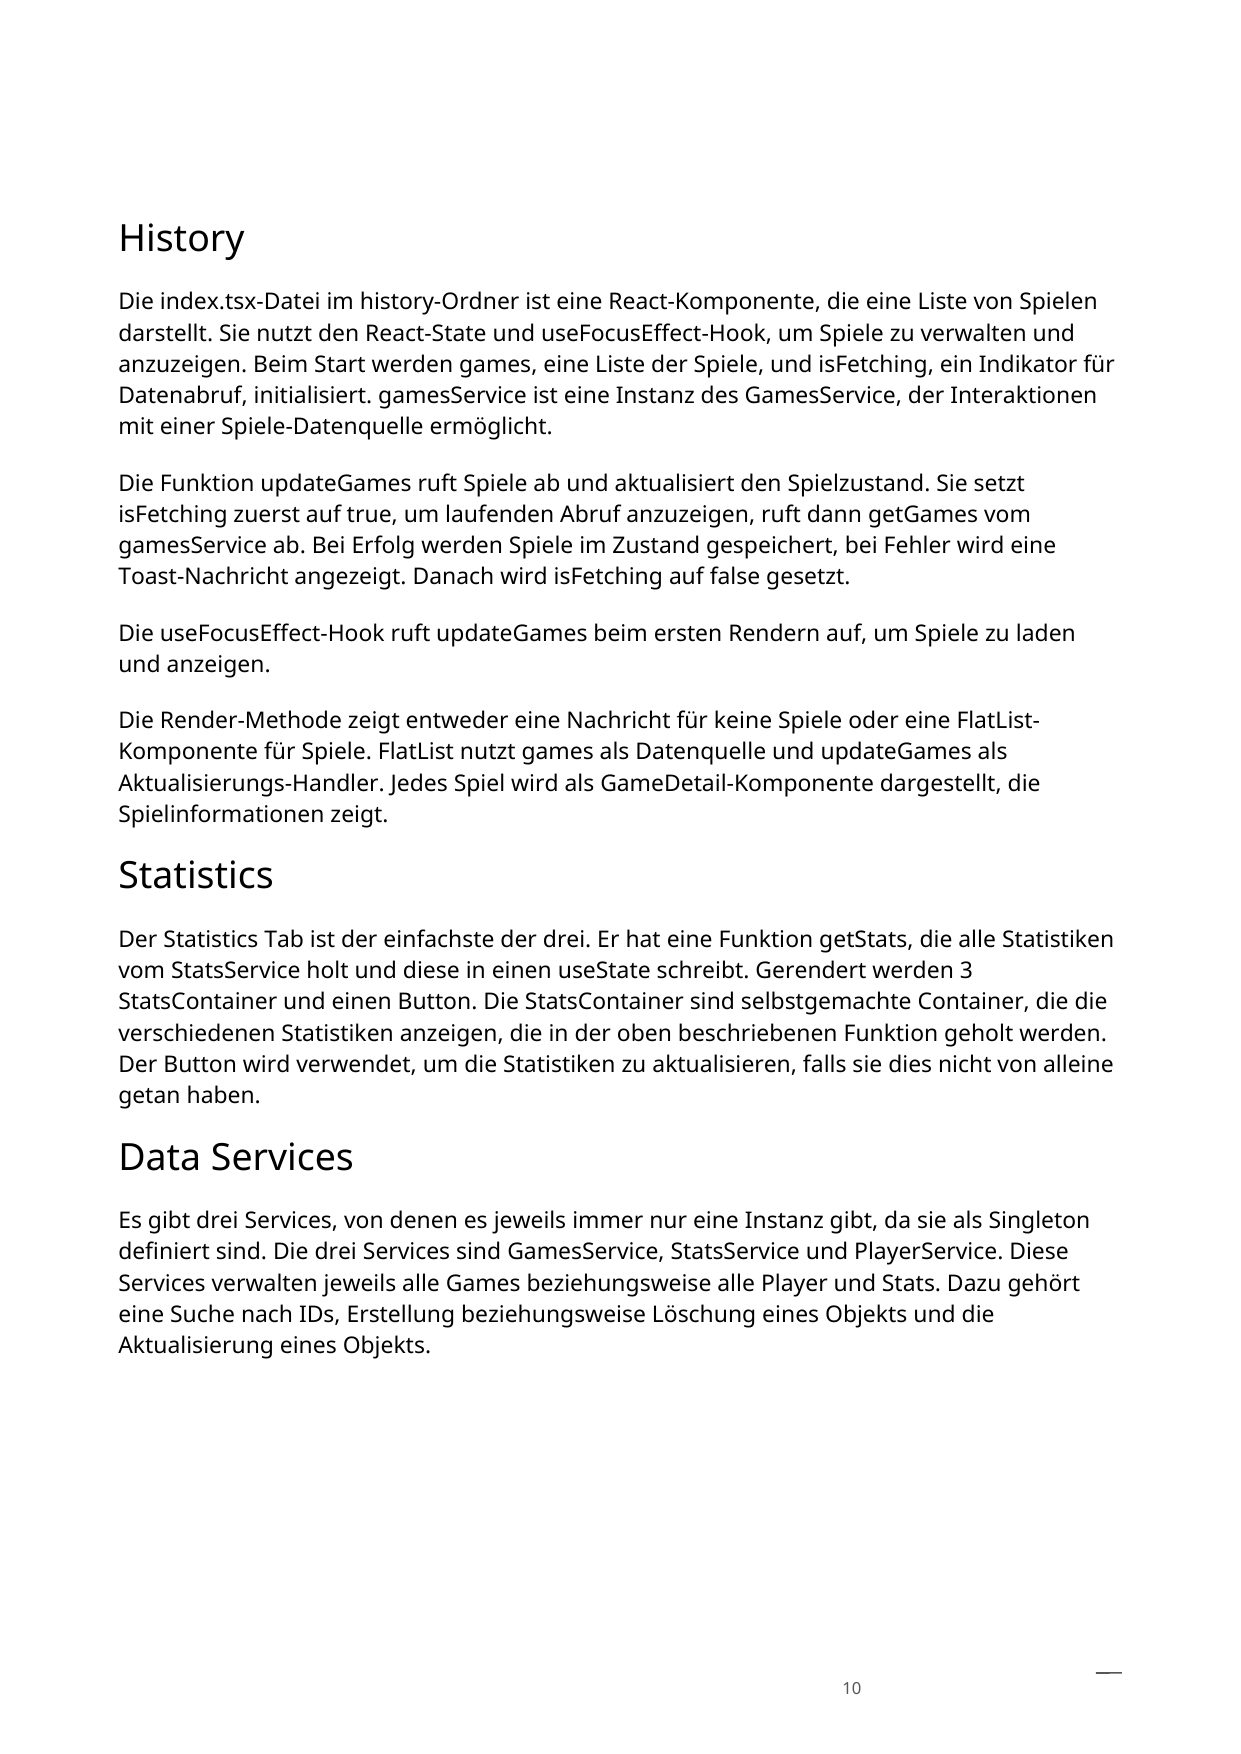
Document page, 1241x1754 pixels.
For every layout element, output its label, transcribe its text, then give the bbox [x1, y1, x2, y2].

text Es gibt drei Services, von denen es jeweils immer nur eine Instanz gibt, da sie als Singleton definiert sind. Die drei Services sind GamesService, StatsService und PlayerService. Diese Services verwalten jeweils alle Games beziehungsweise alle Player und Stats. Dazu gehört eine Suche nach IDs, Erstellung beziehungsweise Löschung eines Objekts und die Aktualisierung eines Objekts. [118, 1204, 1122, 1360]
subtitle Statistics [118, 854, 1122, 898]
subtitle Data Services [118, 1135, 1122, 1179]
text Die Render-Methode zeigt entweder eine Nachricht für keine Spiele oder eine FlatList-Komponente für Spiele. FlatList nutzt games als Datenquelle und updateGames als Aktualisierungs-Handler. Jedes Spiel wird als GameDetail-Komponente dargestellt, die Spielinformationen zeigt. [118, 704, 1122, 829]
text Die index.tsx-Datei im history-Ordner ist eine React-Komponente, die eine Liste von Spielen darstellt. Sie nutzt den React-State und useFocusEffect-Hook, um Spiele zu verwalten und anzuzeigen. Beim Start werden games, eine Liste der Spiele, und isFetching, ein Indikator für Datenabruf, initialisiert. gamesService ist eine Instanz des GamesService, der Interaktionen mit einer Spiele-Datenquelle ermöglicht. [118, 285, 1122, 441]
text Die Funktion updateGames ruft Spiele ab und aktualisiert den Spielzustand. Sie setzt isFetching zuerst auf true, um laufenden Abruf anzuzeigen, ruft dann getGames vom gamesService ab. Bei Erfolg werden Spiele im Zustand gespeichert, bei Fehler wird eine Toast-Nachricht angezeigt. Danach wird isFetching auf false gesetzt. [118, 466, 1122, 591]
text Die useFocusEffect-Hook ruft updateGames beim ersten Rendern auf, um Spiele zu laden und anzeigen. [118, 616, 1122, 679]
text Der Statistics Tab ist der einfachste der drei. Er hat eine Funktion getStats, die alle Statistiken vom StatsService holt und diese in einen useState schreibt. Gerendert werden 3 StatsContainer und einen Button. Die StatsContainer sind selbstgemachte Container, die die verschiedenen Statistiken anzeigen, die in der oben beschriebenen Funktion geholt werden. Der Button wird verwendet, um die Statistiken zu aktualisieren, falls sie dies nicht von alleine getan haben. [118, 923, 1122, 1110]
subtitle History [118, 216, 1122, 260]
